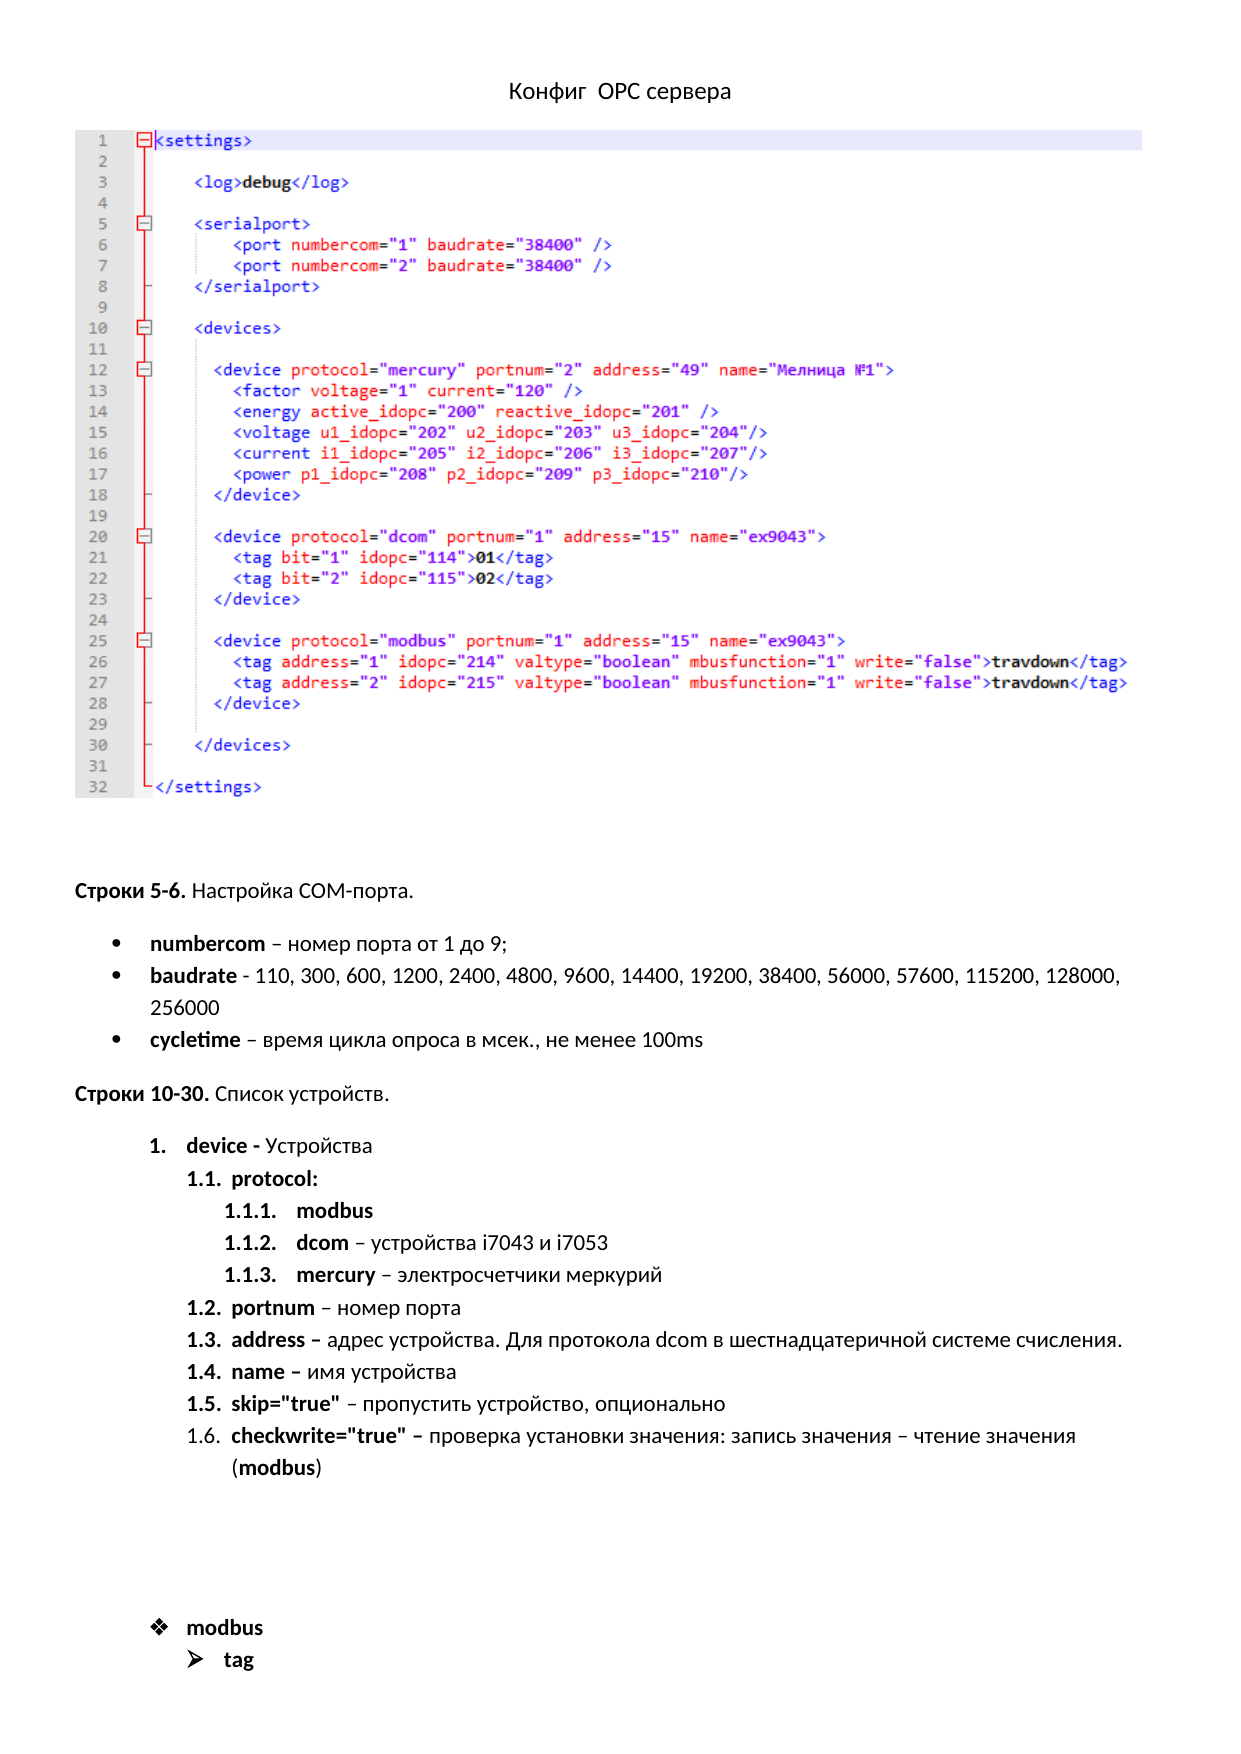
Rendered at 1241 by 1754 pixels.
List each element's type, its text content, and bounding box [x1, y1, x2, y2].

text Конфиг OPC сервера [75, 75, 1165, 106]
picture [75, 130, 1143, 798]
list tag [186, 1645, 1165, 1673]
text Строки 10-30. Список устройств. [75, 1079, 1165, 1107]
list cycletime – время цикла опроса в мсек., не менее 100ms [112, 1026, 1165, 1054]
list address – адрес устройства. Для протокола dcom в шестнадцатеричной системе счисления. [186, 1325, 1165, 1353]
list dcom – устройства i7043 и i7053 [224, 1228, 1165, 1256]
list protocol: [186, 1164, 1165, 1192]
list numbercom – номер порта от 1 до 9; [112, 929, 1165, 957]
list modbus [149, 1613, 1165, 1641]
list device - Устройства [149, 1132, 1165, 1160]
list skip="true" – пропустить устройство, опционально [186, 1389, 1165, 1417]
text Строки 5-6. Настройка COM-порта. [75, 876, 1165, 904]
list modbus [224, 1196, 1165, 1224]
list portnum – номер порта [186, 1293, 1165, 1321]
list name – имя устройства [186, 1357, 1165, 1385]
list checkwrite="true" – проверка установки значения: запись значения – чтение значения (modbus) [186, 1421, 1165, 1482]
list baudrate - 110, 300, 600, 1200, 2400, 4800, 9600, 14400, 19200, 38400, 56000, 57600, 115200, 128000, 256000 [112, 961, 1165, 1021]
list mercury – электросчетчики меркурий [224, 1260, 1165, 1288]
